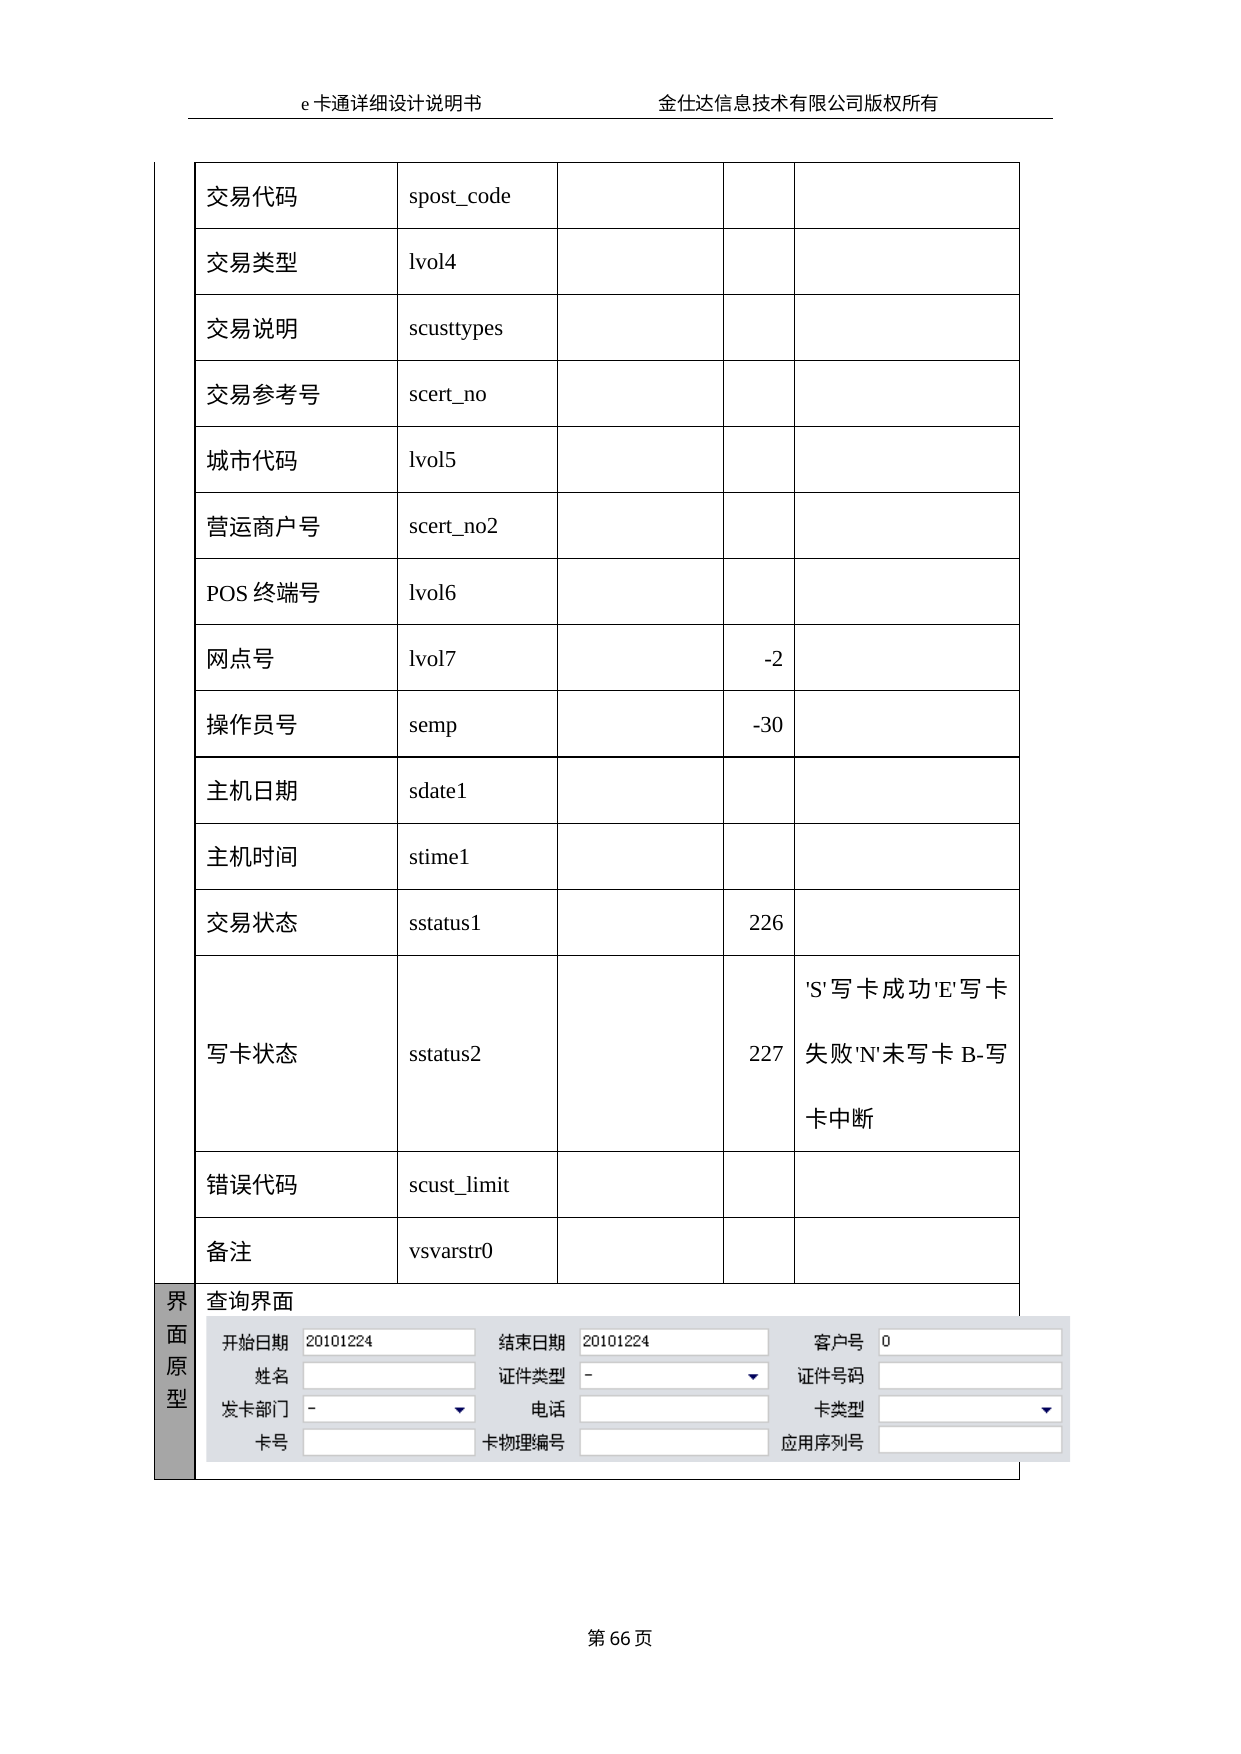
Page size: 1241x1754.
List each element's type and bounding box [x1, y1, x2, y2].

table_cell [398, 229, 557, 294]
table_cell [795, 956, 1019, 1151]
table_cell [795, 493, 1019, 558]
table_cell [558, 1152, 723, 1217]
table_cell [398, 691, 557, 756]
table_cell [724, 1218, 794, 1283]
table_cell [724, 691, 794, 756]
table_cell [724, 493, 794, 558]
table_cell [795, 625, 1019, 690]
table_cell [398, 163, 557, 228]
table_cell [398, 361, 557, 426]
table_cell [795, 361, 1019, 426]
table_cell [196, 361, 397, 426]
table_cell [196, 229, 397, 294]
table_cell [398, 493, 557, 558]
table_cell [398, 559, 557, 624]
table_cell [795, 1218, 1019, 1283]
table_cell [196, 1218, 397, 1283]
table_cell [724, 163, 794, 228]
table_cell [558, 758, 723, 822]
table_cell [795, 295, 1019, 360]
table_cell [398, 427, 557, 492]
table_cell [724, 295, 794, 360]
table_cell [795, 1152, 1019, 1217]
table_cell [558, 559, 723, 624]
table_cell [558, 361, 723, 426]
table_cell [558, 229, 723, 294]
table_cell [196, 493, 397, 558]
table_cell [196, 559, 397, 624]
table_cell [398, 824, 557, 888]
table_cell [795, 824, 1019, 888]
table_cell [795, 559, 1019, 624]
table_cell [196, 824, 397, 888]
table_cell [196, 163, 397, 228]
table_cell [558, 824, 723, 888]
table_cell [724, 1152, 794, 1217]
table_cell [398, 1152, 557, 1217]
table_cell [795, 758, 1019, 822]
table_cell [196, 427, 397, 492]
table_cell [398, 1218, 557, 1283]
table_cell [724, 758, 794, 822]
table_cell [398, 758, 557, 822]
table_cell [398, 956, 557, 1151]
picture [206, 1316, 1071, 1462]
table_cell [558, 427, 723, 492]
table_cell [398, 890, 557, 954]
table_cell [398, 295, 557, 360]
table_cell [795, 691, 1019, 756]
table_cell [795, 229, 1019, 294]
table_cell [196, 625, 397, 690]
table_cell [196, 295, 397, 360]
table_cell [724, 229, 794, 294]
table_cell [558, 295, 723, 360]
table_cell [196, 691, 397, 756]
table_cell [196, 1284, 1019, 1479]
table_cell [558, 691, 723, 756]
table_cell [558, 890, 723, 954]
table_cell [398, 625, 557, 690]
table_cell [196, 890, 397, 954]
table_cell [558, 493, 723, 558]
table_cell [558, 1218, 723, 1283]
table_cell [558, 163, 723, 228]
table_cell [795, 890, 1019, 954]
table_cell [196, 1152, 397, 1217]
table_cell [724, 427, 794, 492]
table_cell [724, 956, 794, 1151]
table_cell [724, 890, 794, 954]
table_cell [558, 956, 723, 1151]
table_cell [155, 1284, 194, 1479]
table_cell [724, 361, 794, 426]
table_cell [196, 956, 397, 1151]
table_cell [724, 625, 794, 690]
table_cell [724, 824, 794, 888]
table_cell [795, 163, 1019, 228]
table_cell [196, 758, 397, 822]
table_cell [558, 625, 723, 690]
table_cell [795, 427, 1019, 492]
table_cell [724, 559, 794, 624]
